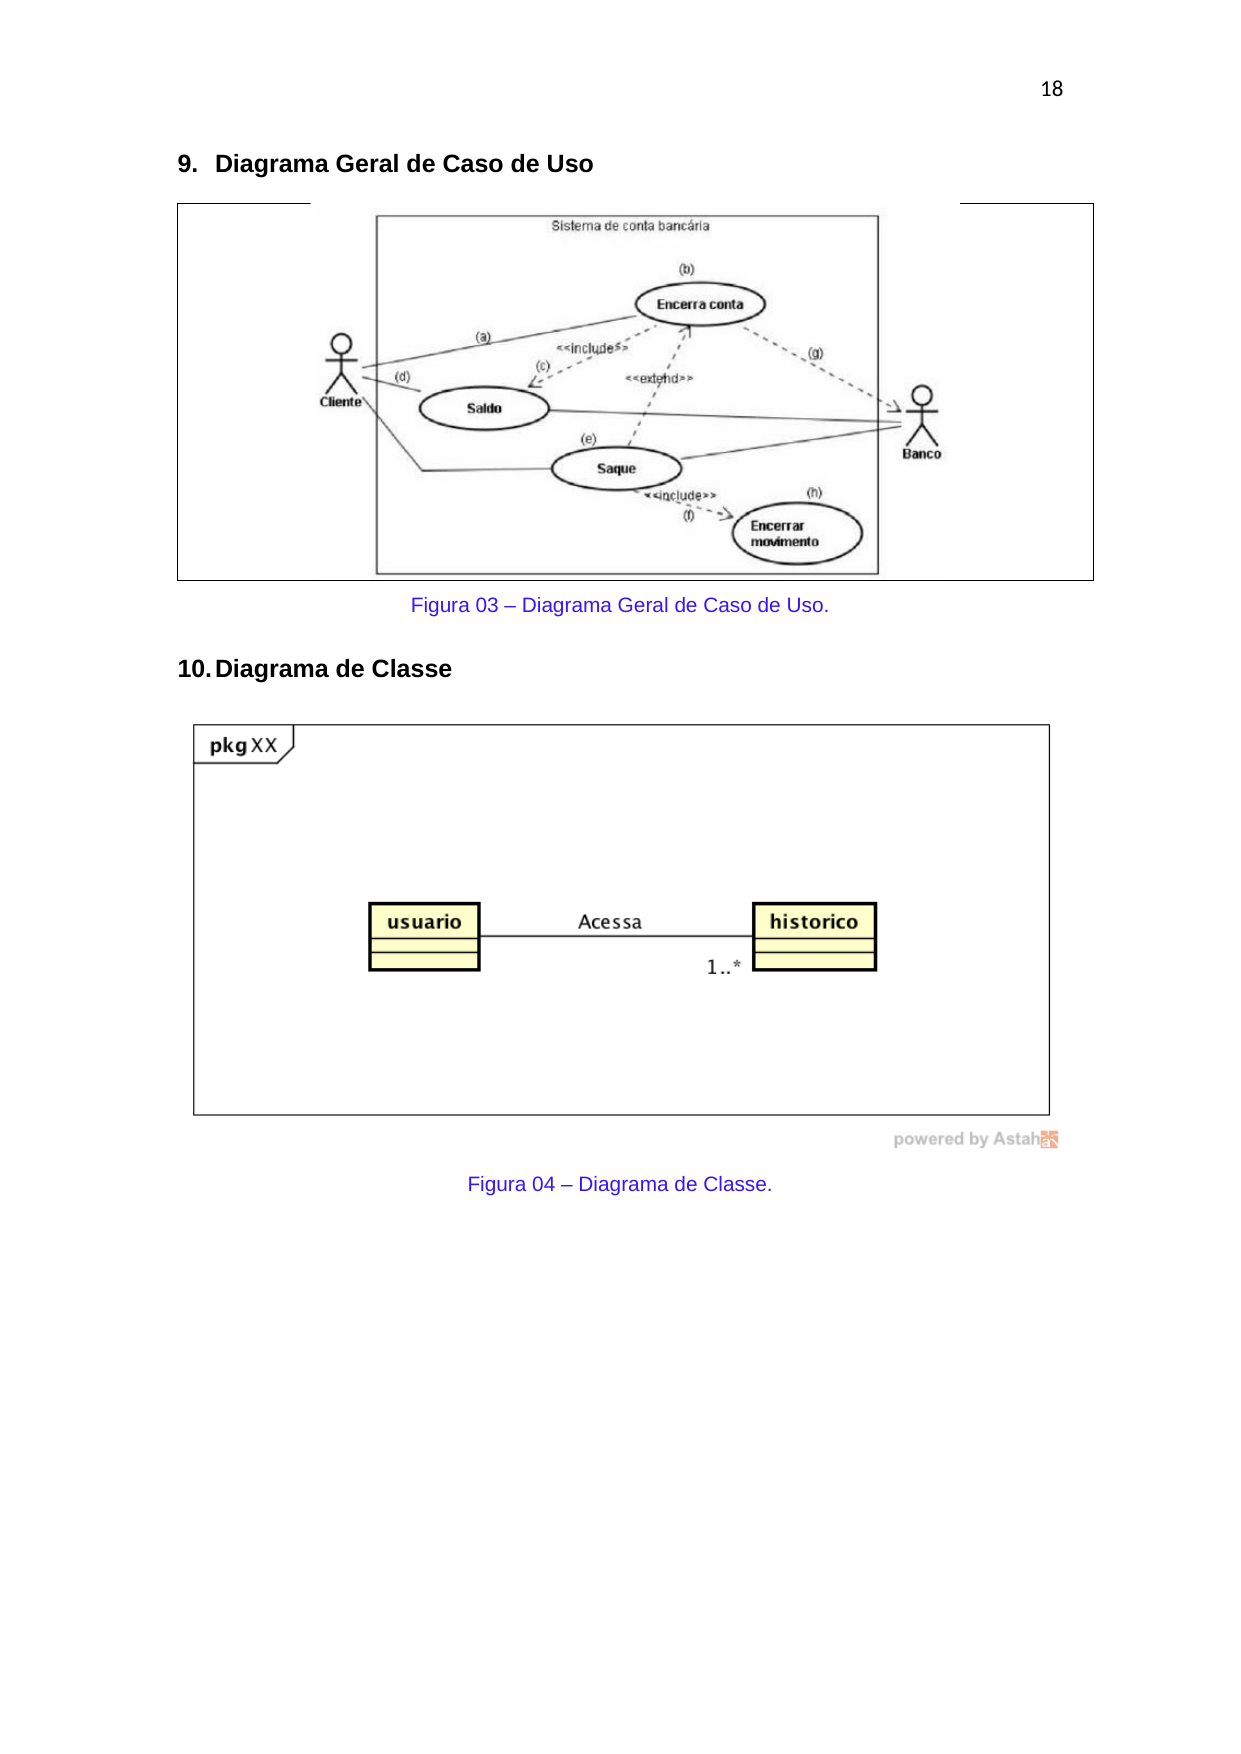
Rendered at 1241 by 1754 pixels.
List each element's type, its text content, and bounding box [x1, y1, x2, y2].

picture [177, 708, 1063, 1154]
text Figura 03 – Diagrama Geral de Caso de Uso. [177, 593, 1063, 617]
table_header [960, 204, 1093, 579]
subtitle Diagrama Geral de Caso de Uso [177, 149, 1063, 177]
picture [310, 203, 960, 580]
table_header [178, 204, 310, 579]
subtitle Diagrama de Classe [177, 654, 1063, 683]
text Figura 04 – Diagrama de Classe. [177, 1172, 1063, 1196]
